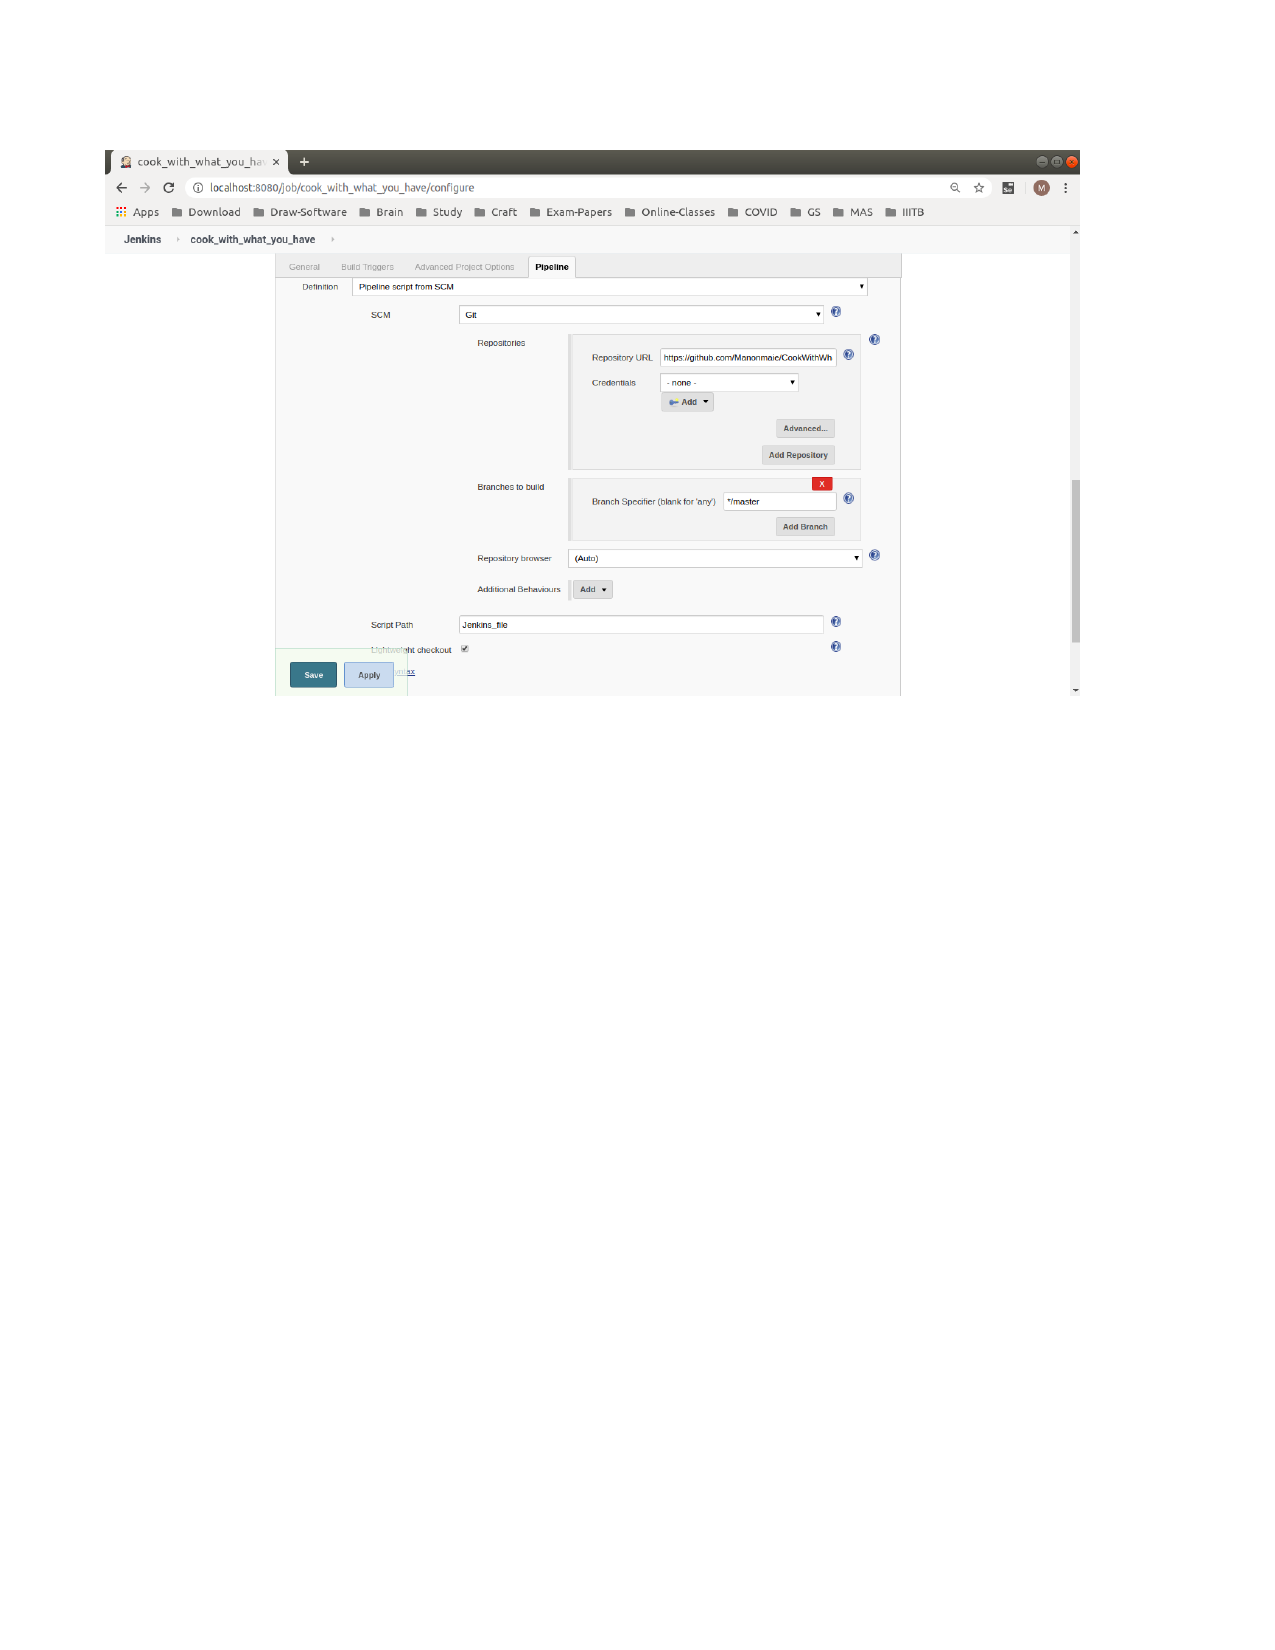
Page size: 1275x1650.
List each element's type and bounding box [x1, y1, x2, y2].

picture [105, 150, 1080, 696]
